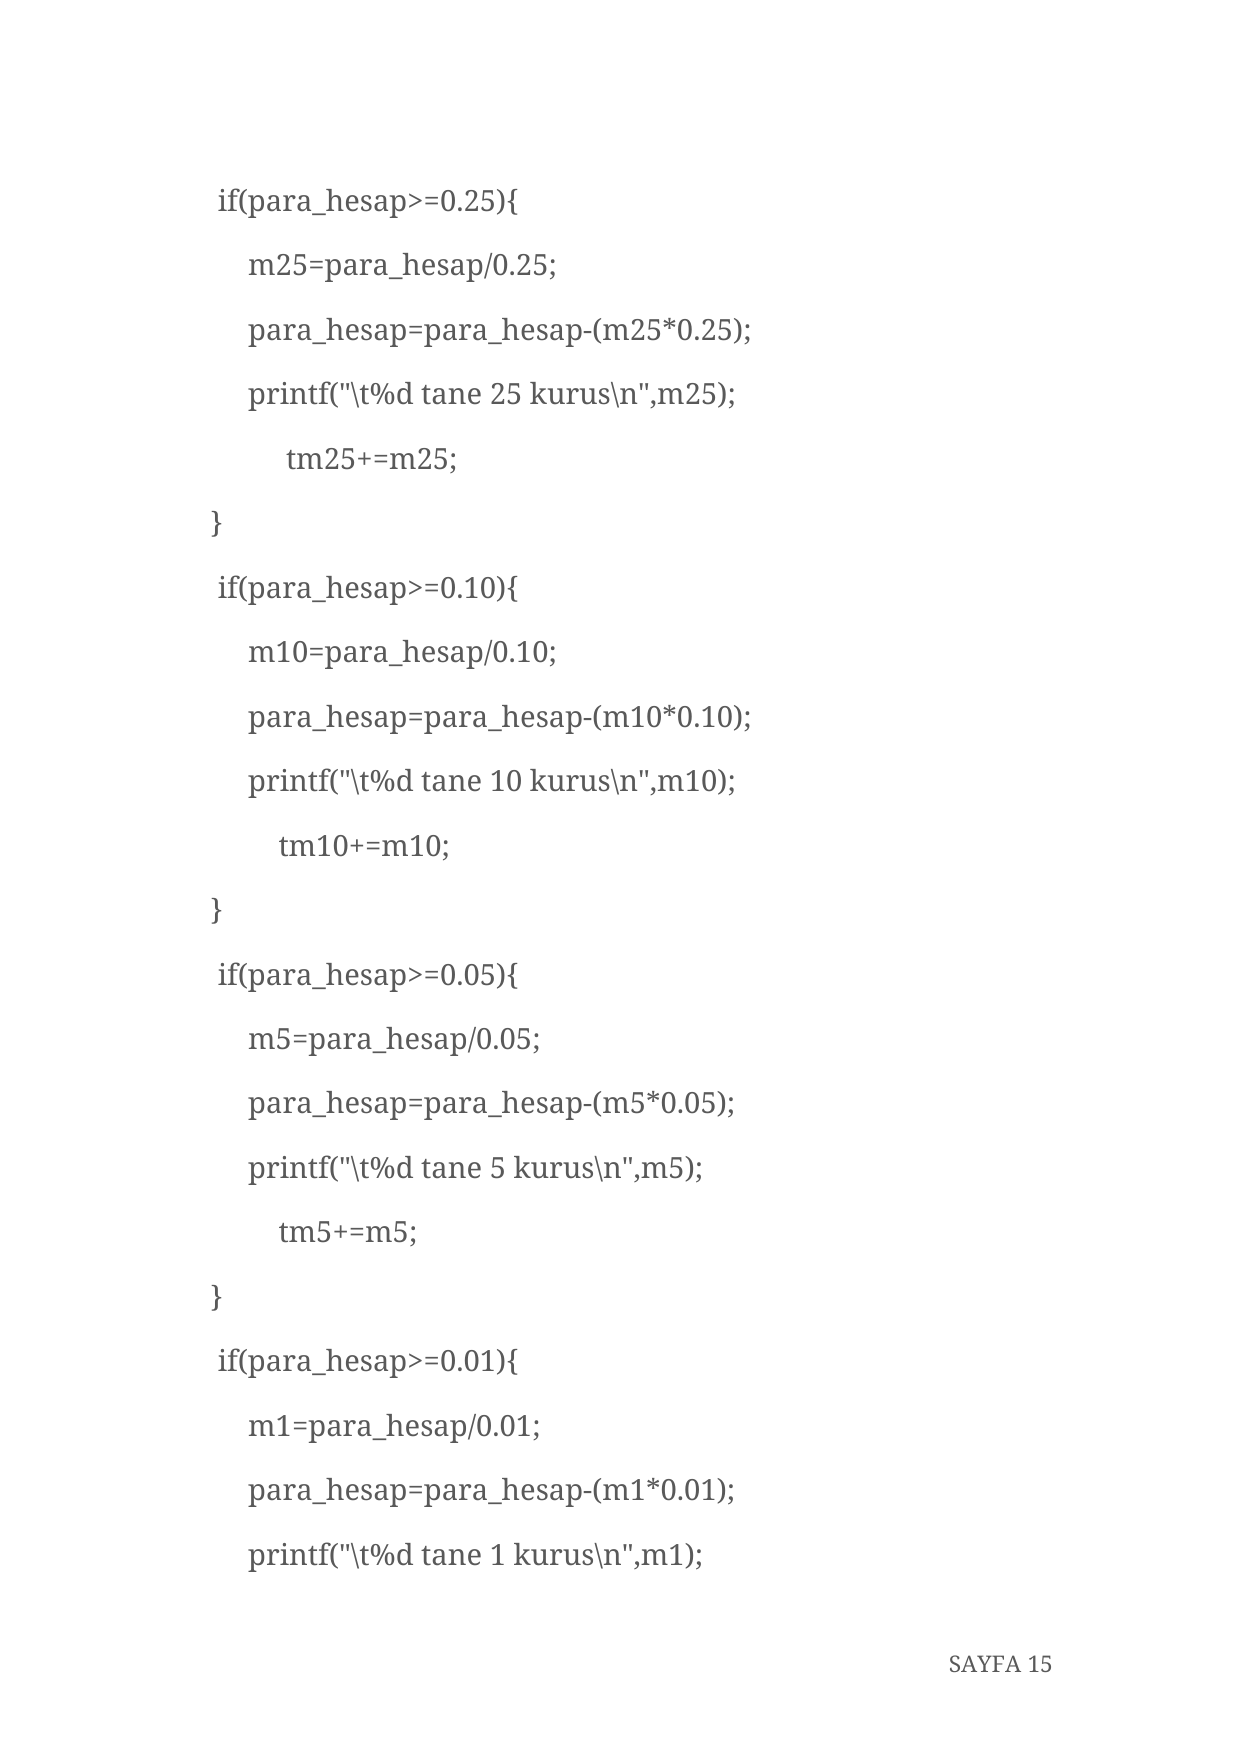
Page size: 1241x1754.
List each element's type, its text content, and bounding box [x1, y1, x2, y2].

text tm5+=m5; [187, 1212, 1053, 1251]
text printf("\t%d tane 1 kurus\n",m1); [187, 1534, 1053, 1574]
text printf("\t%d tane 5 kurus\n",m5); [187, 1147, 1053, 1187]
text para_hesap=para_hesap-(m25*0.25); [187, 309, 1053, 349]
text } [187, 889, 1053, 929]
text if(para_hesap>=0.10){ [187, 567, 1053, 607]
text tm10+=m10; [187, 825, 1053, 864]
text para_hesap=para_hesap-(m10*0.10); [187, 696, 1053, 736]
text } [187, 1276, 1053, 1316]
text para_hesap=para_hesap-(m1*0.01); [187, 1469, 1053, 1509]
text m5=para_hesap/0.05; [187, 1018, 1053, 1058]
text printf("\t%d tane 10 kurus\n",m10); [187, 760, 1053, 800]
text m25=para_hesap/0.25; [187, 244, 1053, 284]
text tm25+=m25; [187, 438, 1053, 478]
text printf("\t%d tane 25 kurus\n",m25); [187, 373, 1053, 413]
text } [187, 502, 1053, 542]
text para_hesap=para_hesap-(m5*0.05); [187, 1083, 1053, 1122]
text if(para_hesap>=0.25){ [187, 180, 1053, 220]
text if(para_hesap>=0.01){ [187, 1341, 1053, 1380]
text m10=para_hesap/0.10; [187, 631, 1053, 671]
text if(para_hesap>=0.05){ [187, 954, 1053, 993]
text m1=para_hesap/0.01; [187, 1405, 1053, 1445]
